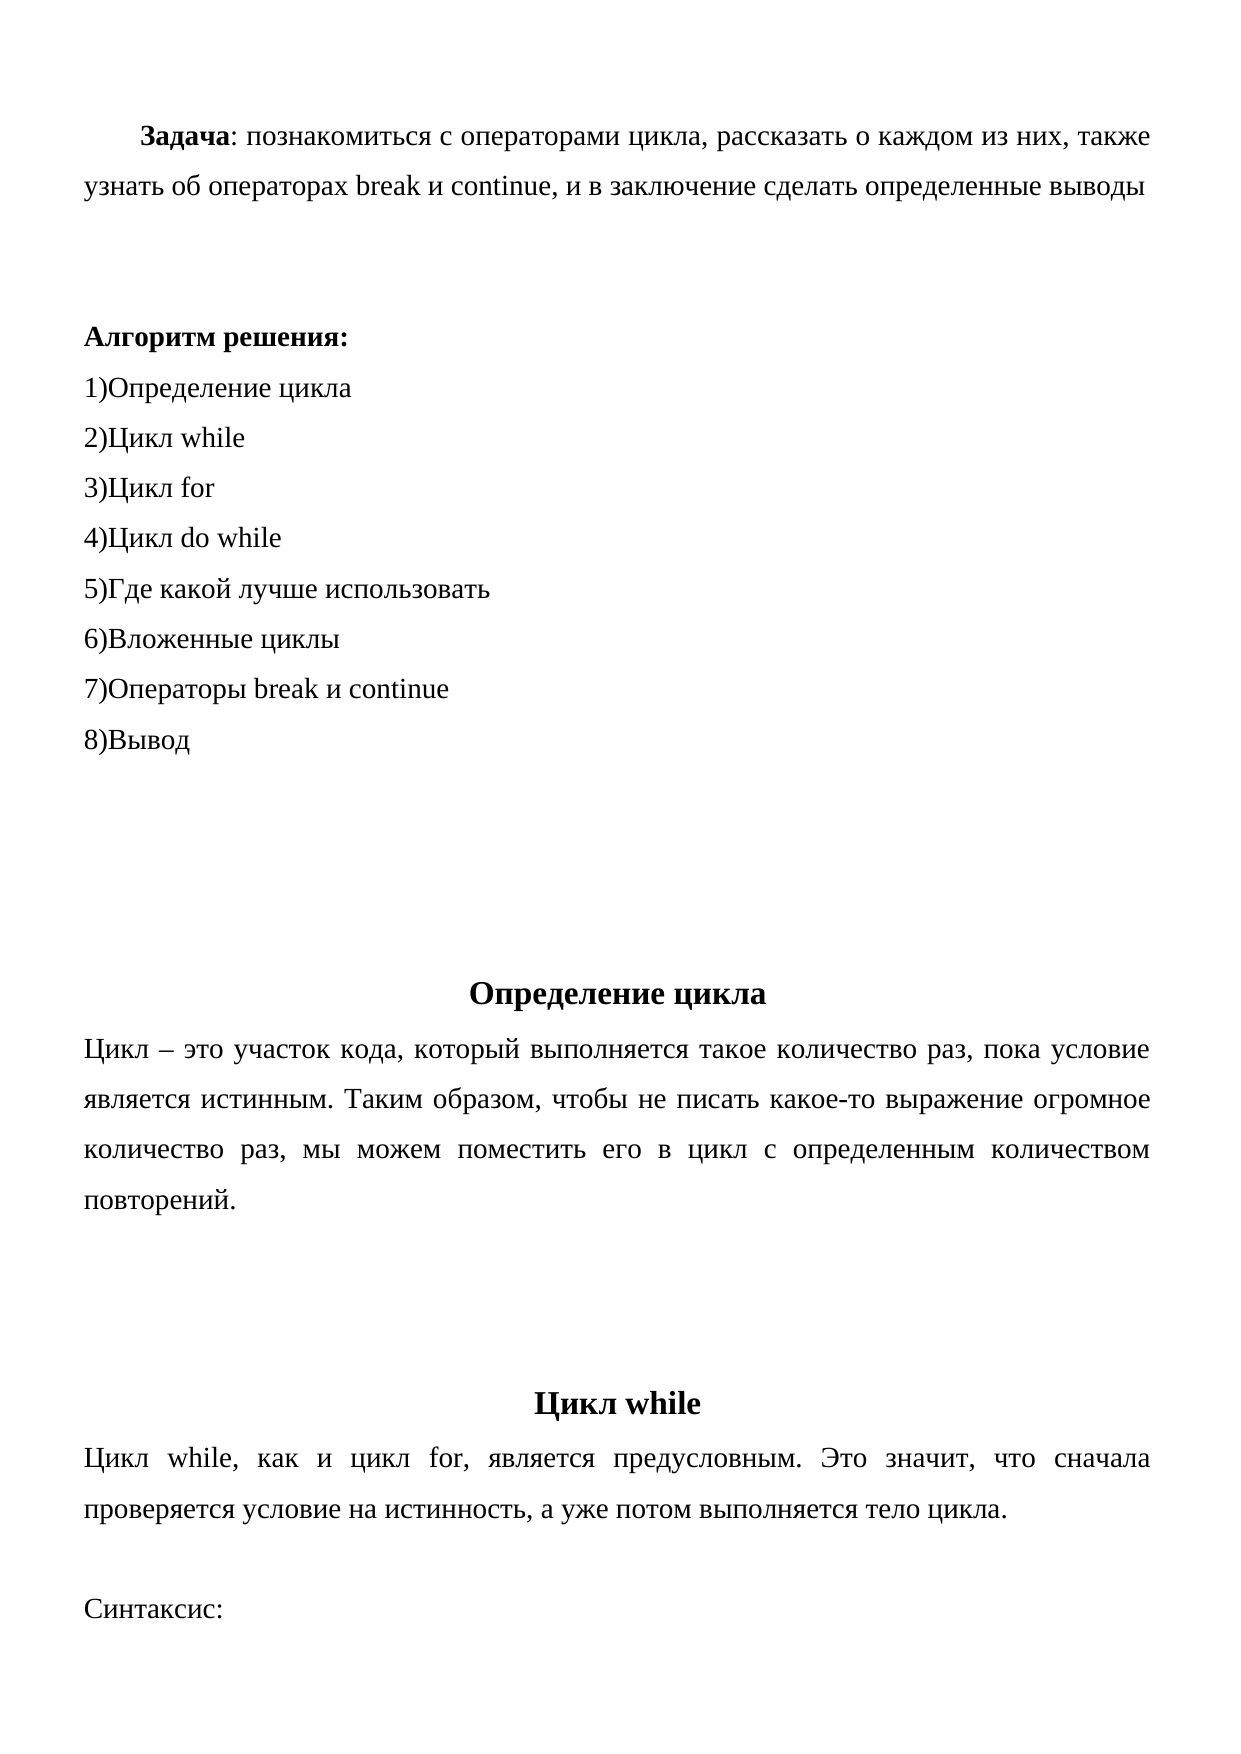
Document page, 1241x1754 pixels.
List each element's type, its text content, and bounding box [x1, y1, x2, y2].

text Синтаксис: [83, 1592, 1152, 1625]
text Определение цикла [83, 973, 1152, 1012]
text Цикл – это участок кода, который выполняется такое количество раз, пока условие является истинным. Таким образом, чтобы не писать какое-то выражение огромное количество раз, мы можем поместить его в цикл с определенным количеством повторений. [83, 1031, 1152, 1215]
text Цикл while [83, 1383, 1152, 1421]
text 8)Вывод [83, 722, 1152, 755]
text 5)Где какой лучше использовать [83, 571, 1152, 604]
text Алгоритм решения: [83, 319, 1152, 353]
text 7)Операторы break и continue [83, 672, 1152, 705]
text Задача: познакомиться с операторами цикла, рассказать о каждом из них, также узнать об операторах break и continue, и в заключение сделать определенные выводы [83, 118, 1152, 202]
text 6)Вложенные циклы [83, 621, 1152, 655]
text 1)Определение цикла [83, 370, 1152, 403]
text 3)Цикл for [83, 470, 1152, 504]
text Цикл while, как и цикл for, является предусловным. Это значит, что сначала проверяется условие на истинность, а уже потом выполняется тело цикла. [83, 1441, 1152, 1524]
text 2)Цикл while [83, 420, 1152, 453]
text 4)Цикл do while [83, 521, 1152, 554]
